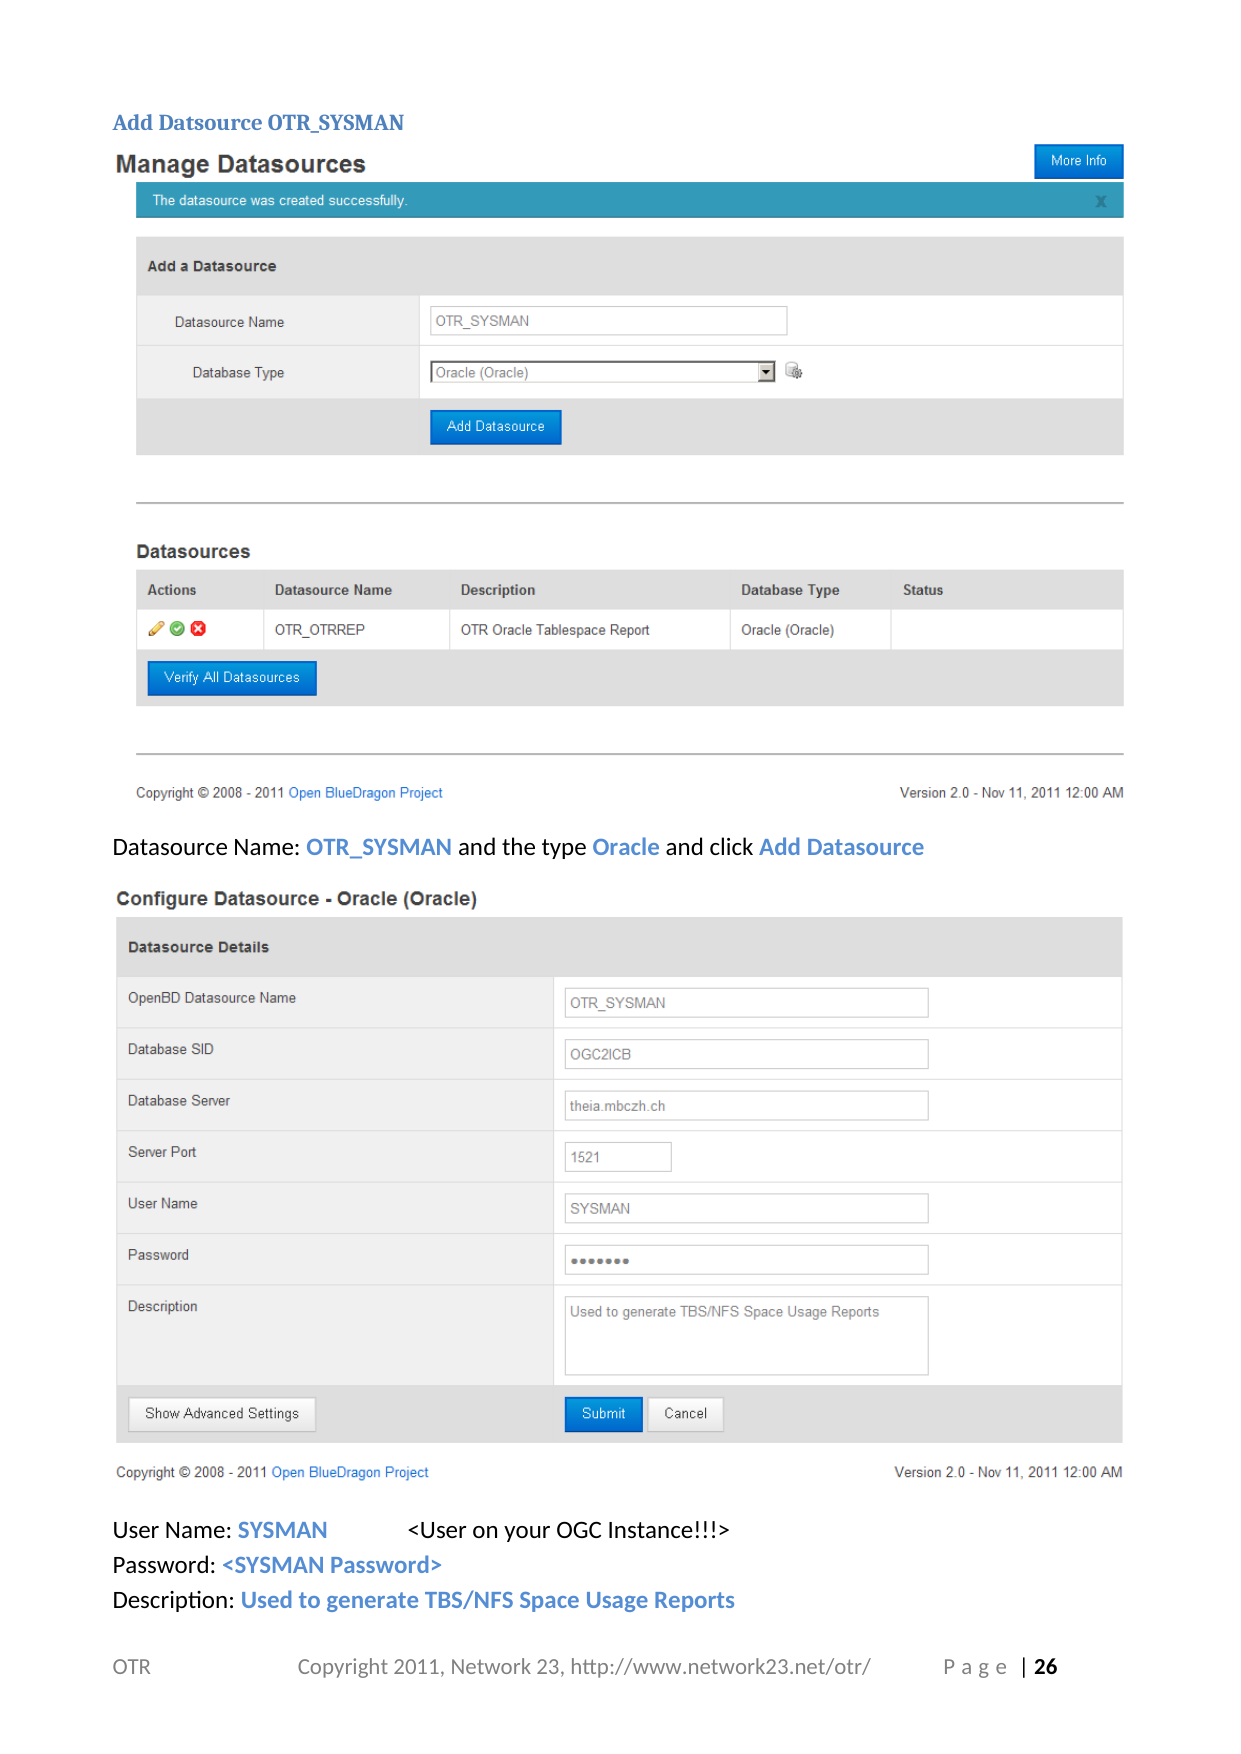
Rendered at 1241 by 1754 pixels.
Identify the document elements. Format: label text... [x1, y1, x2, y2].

picture [112, 886, 1128, 1489]
subtitle Add Datsource OTR_SYSMAN [112, 109, 1128, 136]
text Description: Used to generate TBS/NFS Space Usage Reports [112, 1584, 1128, 1614]
text Password: <SYSMAN Password> [112, 1549, 1128, 1579]
text Datasource Name: OTR_SYSMAN and the type Oracle and click Add Datasource [112, 831, 1128, 862]
text User Name: SYSMAN <User on your OGC Instance!!!> [112, 1514, 1128, 1544]
picture [112, 139, 1128, 806]
